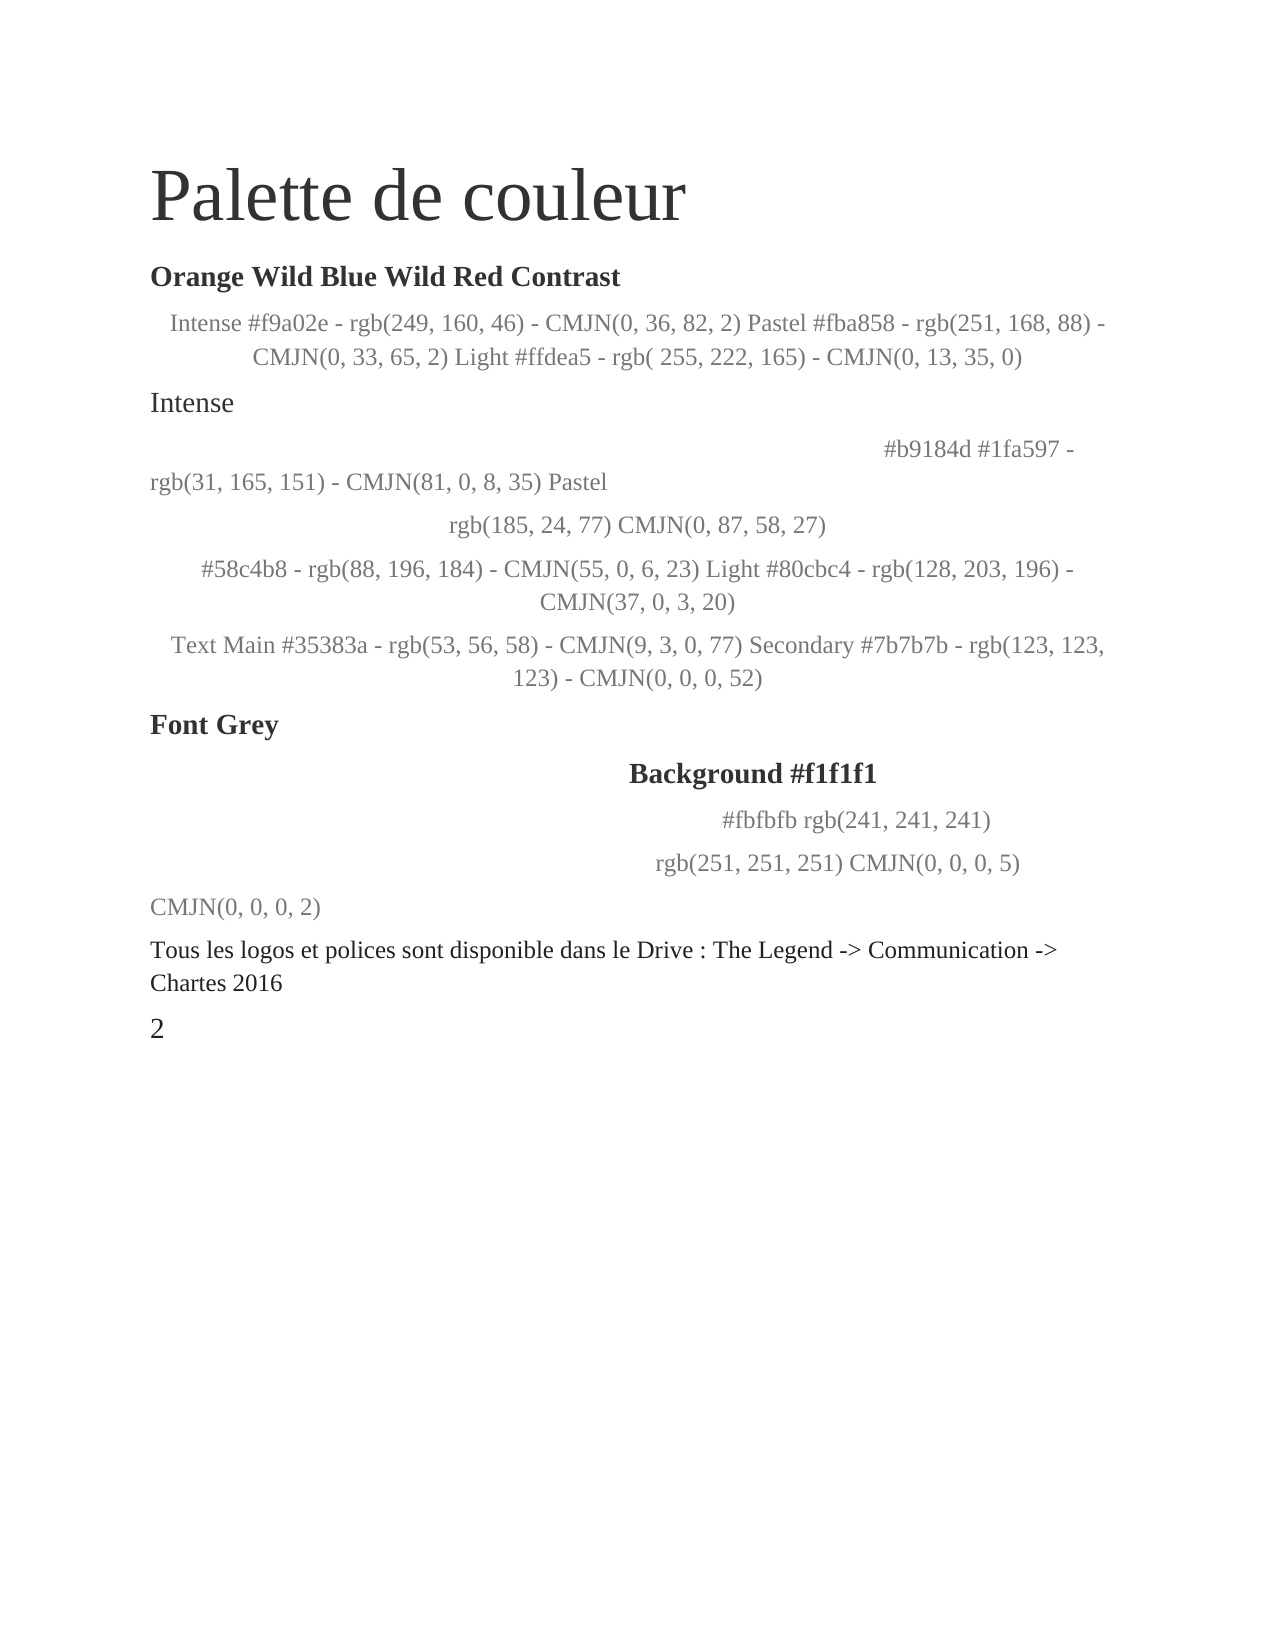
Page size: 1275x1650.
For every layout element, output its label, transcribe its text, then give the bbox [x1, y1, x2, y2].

text Background #f1f1f1 [150, 756, 1125, 789]
text Text Main #35383a - rgb(53, 56, 58) - CMJN(9, 3, 0, 77) Secondary #7b7b7b - rgb(123, 123, 123) - CMJN(0, 0, 0, 52) [150, 630, 1125, 692]
text Palette de couleur [150, 150, 1125, 236]
text #fbfbfb rgb(241, 241, 241) [150, 805, 1125, 833]
text #58c4b8 - rgb(88, 196, 184) - CMJN(55, 0, 6, 23) Light #80cbc4 - rgb(128, 203, 196) - CMJN(37, 0, 3, 20) [150, 554, 1125, 616]
text rgb(251, 251, 251) CMJN(0, 0, 0, 5) [150, 848, 1125, 877]
text Intense #f9a02e - rgb(249, 160, 46) - CMJN(0, 36, 82, 2) Pastel #fba858 - rgb(251, 168, 88) - CMJN(0, 33, 65, 2) Light #ffdea5 - rgb( 255, 222, 165) - CMJN(0, 13, 35, 0) [150, 308, 1125, 370]
text CMJN(0, 0, 0, 2) [150, 892, 1125, 920]
text #b9184d #1fa597 - rgb(31, 165, 151) - CMJN(81, 0, 8, 35) Pastel [150, 434, 1125, 496]
text Orange Wild Blue Wild Red Contrast [150, 259, 1125, 293]
text Tous les logos et polices sont disponible dans le Drive : The Legend -> Communication -> Chartes 2016 [150, 935, 1125, 997]
text Font Grey [150, 707, 1125, 740]
text 2 [150, 1011, 1125, 1045]
text Intense [150, 385, 1125, 418]
text rgb(185, 24, 77) CMJN(0, 87, 58, 27) [150, 510, 1125, 539]
